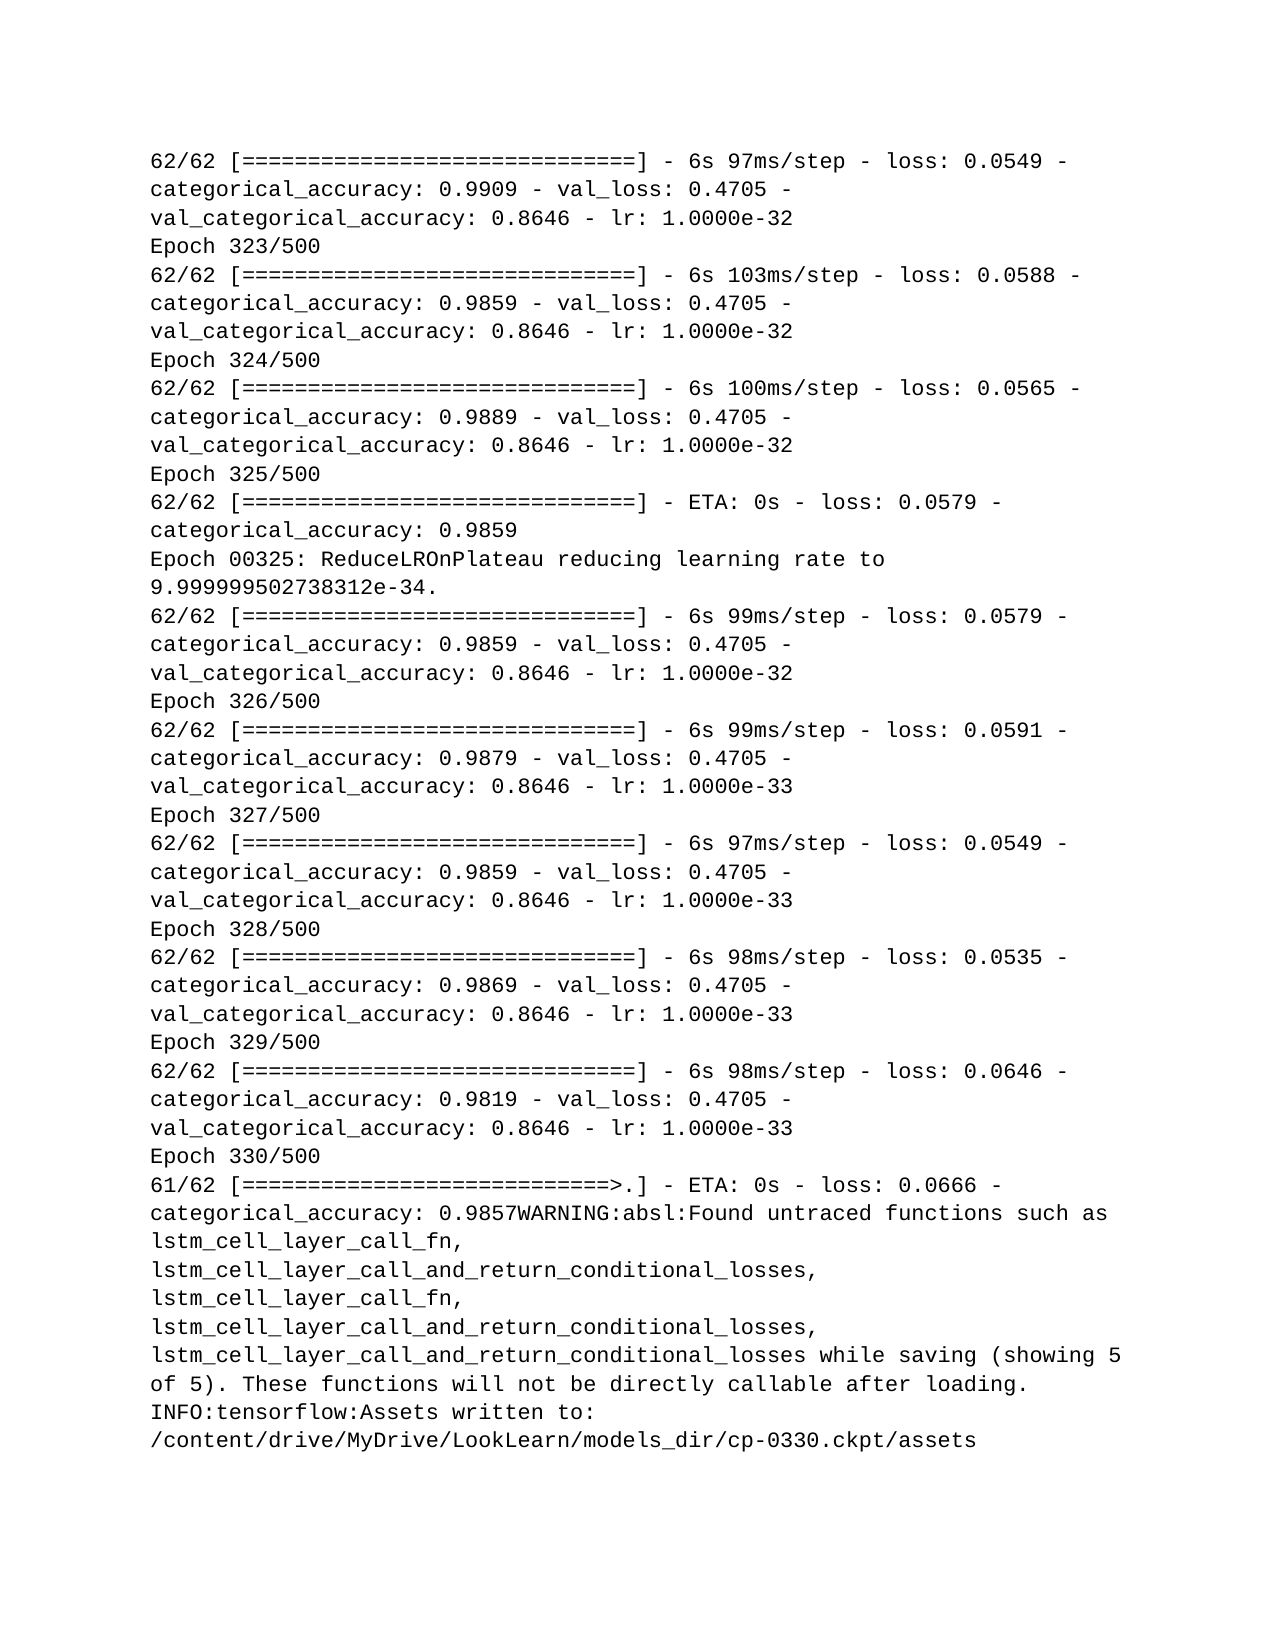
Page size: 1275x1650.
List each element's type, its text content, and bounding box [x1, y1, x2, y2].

text 62/62 [==============================] - 6s 97ms/step - loss: 0.0549 - categorical_accuracy: 0.9859 - val_loss: 0.4705 - val_categorical_accuracy: 0.8646 - lr: 1.0000e-33 [150, 832, 1125, 914]
text 62/62 [==============================] - 6s 97ms/step - loss: 0.0549 - categorical_accuracy: 0.9909 - val_loss: 0.4705 - val_categorical_accuracy: 0.8646 - lr: 1.0000e-32 [150, 150, 1125, 232]
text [150, 1401, 1125, 1454]
text 62/62 [==============================] - 6s 103ms/step - loss: 0.0588 - categorical_accuracy: 0.9859 - val_loss: 0.4705 - val_categorical_accuracy: 0.8646 - lr: 1.0000e-32 [150, 264, 1125, 345]
text Epoch 327/500 [150, 804, 1125, 829]
text 62/62 [==============================] - 6s 98ms/step - loss: 0.0535 - categorical_accuracy: 0.9869 - val_loss: 0.4705 - val_categorical_accuracy: 0.8646 - lr: 1.0000e-33 [150, 946, 1125, 1028]
text 61/62 [============================>.] - ETA: 0s - loss: 0.0666 - categorical_accuracy: 0.9857WARNING:absl:Found untraced functions such as lstm_cell_layer_call_fn, lstm_cell_layer_call_and_return_conditional_losses, lstm_cell_layer_call_fn, lstm_cell_layer_call_and_return_conditional_losses, lstm_cell_layer_call_and_return_conditional_losses while saving (showing 5 of 5). These functions will not be directly callable after loading. [150, 1174, 1125, 1398]
text Epoch 325/500 [150, 463, 1125, 488]
text 62/62 [==============================] - 6s 98ms/step - loss: 0.0646 - categorical_accuracy: 0.9819 - val_loss: 0.4705 - val_categorical_accuracy: 0.8646 - lr: 1.0000e-33 [150, 1060, 1125, 1142]
text 62/62 [==============================] - 6s 99ms/step - loss: 0.0591 - categorical_accuracy: 0.9879 - val_loss: 0.4705 - val_categorical_accuracy: 0.8646 - lr: 1.0000e-33 [150, 719, 1125, 800]
text 62/62 [==============================] - ETA: 0s - loss: 0.0579 - categorical_accuracy: 0.9859 [150, 491, 1125, 544]
text Epoch 324/500 [150, 349, 1125, 374]
text Epoch 326/500 [150, 690, 1125, 715]
text Epoch 00325: ReduceLROnPlateau reducing learning rate to 9.999999502738312e-34. [150, 548, 1125, 601]
text Epoch 328/500 [150, 918, 1125, 943]
text 62/62 [==============================] - 6s 99ms/step - loss: 0.0579 - categorical_accuracy: 0.9859 - val_loss: 0.4705 - val_categorical_accuracy: 0.8646 - lr: 1.0000e-32 [150, 605, 1125, 687]
text Epoch 323/500 [150, 235, 1125, 260]
text Epoch 329/500 [150, 1032, 1125, 1056]
text 62/62 [==============================] - 6s 100ms/step - loss: 0.0565 - categorical_accuracy: 0.9889 - val_loss: 0.4705 - val_categorical_accuracy: 0.8646 - lr: 1.0000e-32 [150, 377, 1125, 459]
text Epoch 330/500 [150, 1145, 1125, 1170]
